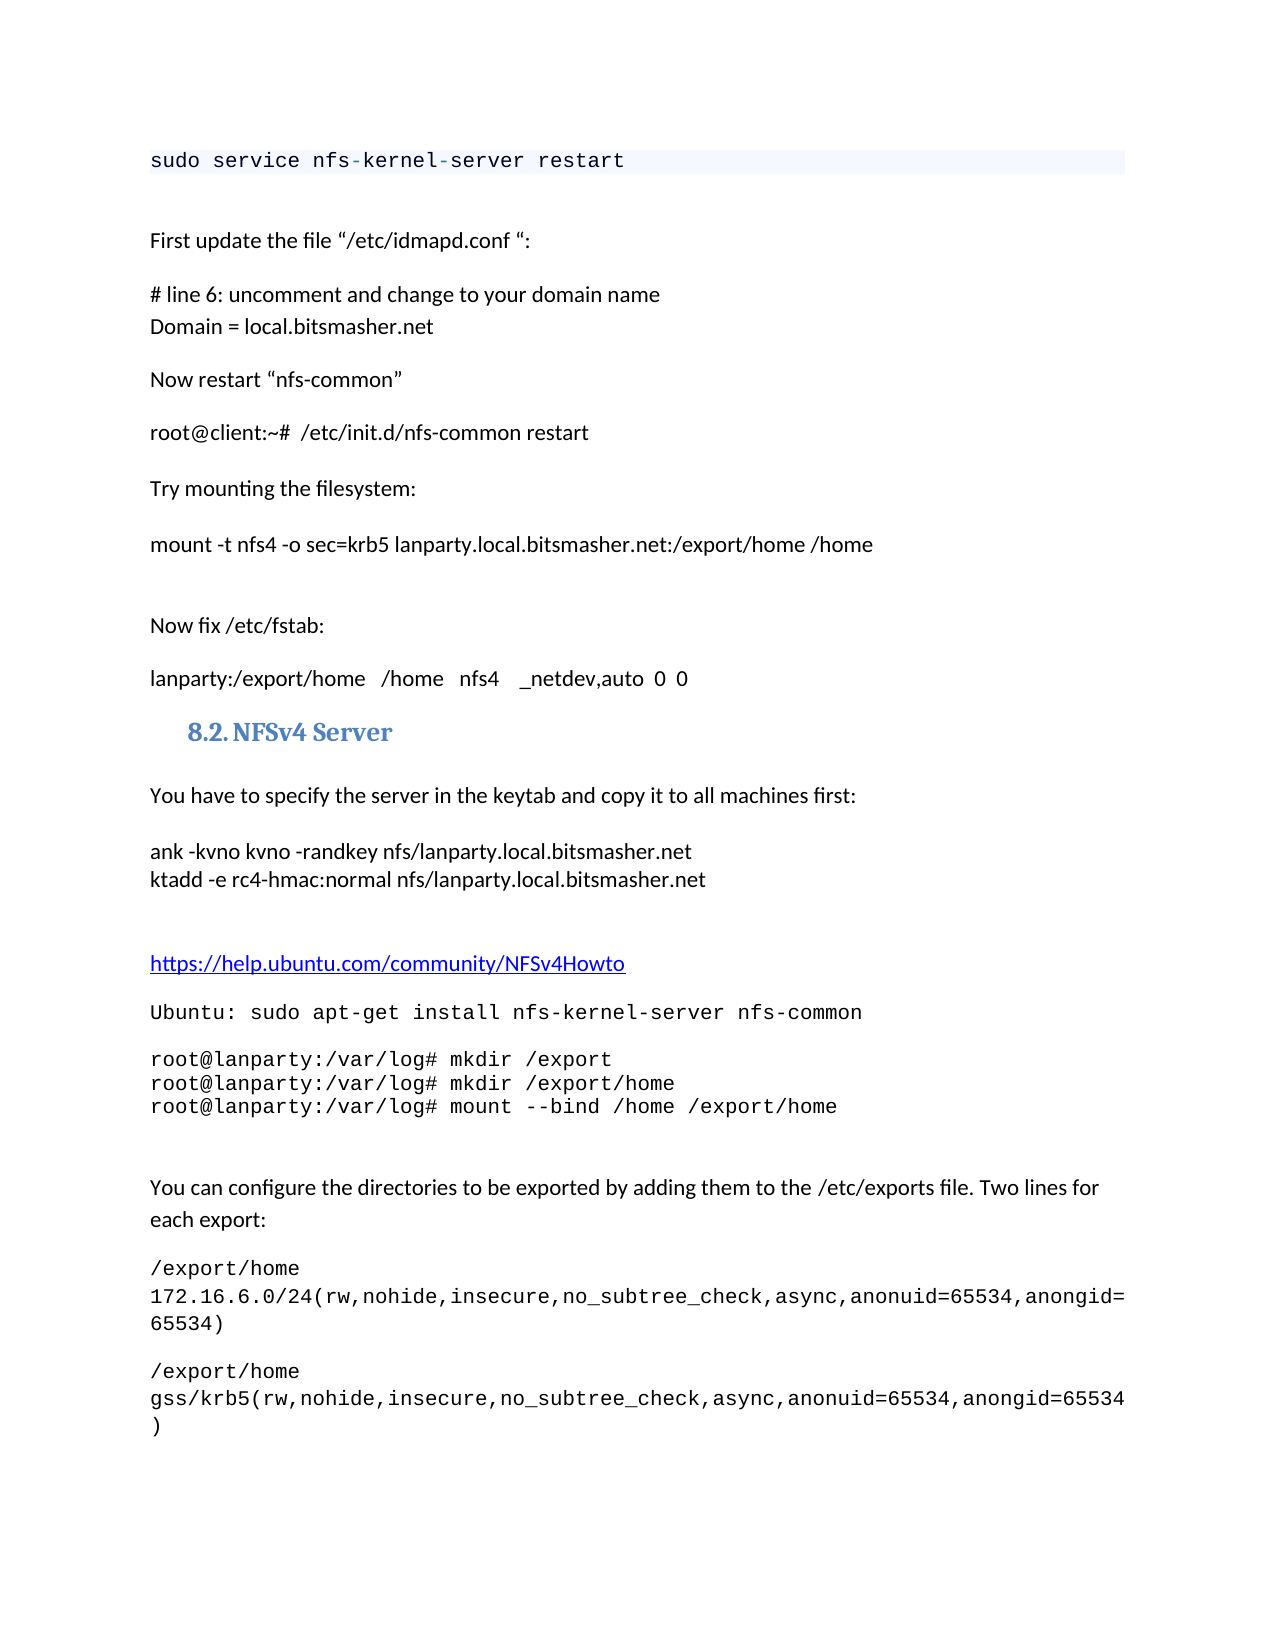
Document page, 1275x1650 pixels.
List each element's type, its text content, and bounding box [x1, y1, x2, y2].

text You can configure the directories to be exported by adding them to the /etc/exports file. Two lines for each export: [150, 1173, 1125, 1233]
text Now restart “nfs-common” [150, 365, 1125, 393]
text Now fix /etc/fstab: [150, 611, 1125, 639]
subtitle NFSv4 Server [187, 717, 1125, 748]
text # line 6: uncomment and change to your domain name Domain = local.bitsmasher.net [150, 280, 1125, 340]
text sudo service nfs-kernel-server restart [150, 150, 1125, 174]
text Try mounting the filesystem: [150, 474, 1125, 502]
text /export/home gss/krb5(rw,nohide,insecure,no_subtree_check,async,anonuid=65534,anongid=65534) [150, 1361, 1125, 1439]
text ktadd -e rc4-hmac:normal nfs/lanparty.local.bitsmasher.net [150, 865, 1125, 893]
text Ubuntu: sudo apt-get install nfs-kernel-server nfs-common [150, 1002, 1125, 1026]
text You have to specify the server in the keytab and copy it to all machines first: [150, 781, 1125, 809]
text root@client:~# /etc/init.d/nfs-common restart [150, 418, 1125, 446]
text lanparty:/export/home /home nfs4 _netdev,auto 0 0 [150, 664, 1125, 692]
text /export/home 172.16.6.0/24(rw,nohide,insecure,no_subtree_check,async,anonuid=65534,anongid=65534) [150, 1258, 1125, 1336]
text https://help.ubuntu.com/community/NFSv4Howto [150, 949, 1125, 977]
text mount -t nfs4 -o sec=krb5 lanparty.local.bitsmasher.net:/export/home /home [150, 530, 1125, 558]
text ank -kvno kvno -randkey nfs/lanparty.local.bitsmasher.net [150, 837, 1125, 865]
text root@lanparty:/var/log# mount --bind /home /export/home [150, 1097, 1125, 1120]
text First update the file “/etc/idmapd.conf “: [150, 227, 1125, 255]
text root@lanparty:/var/log# mkdir /export/home [150, 1073, 1125, 1097]
text root@lanparty:/var/log# mkdir /export [150, 1049, 1125, 1073]
